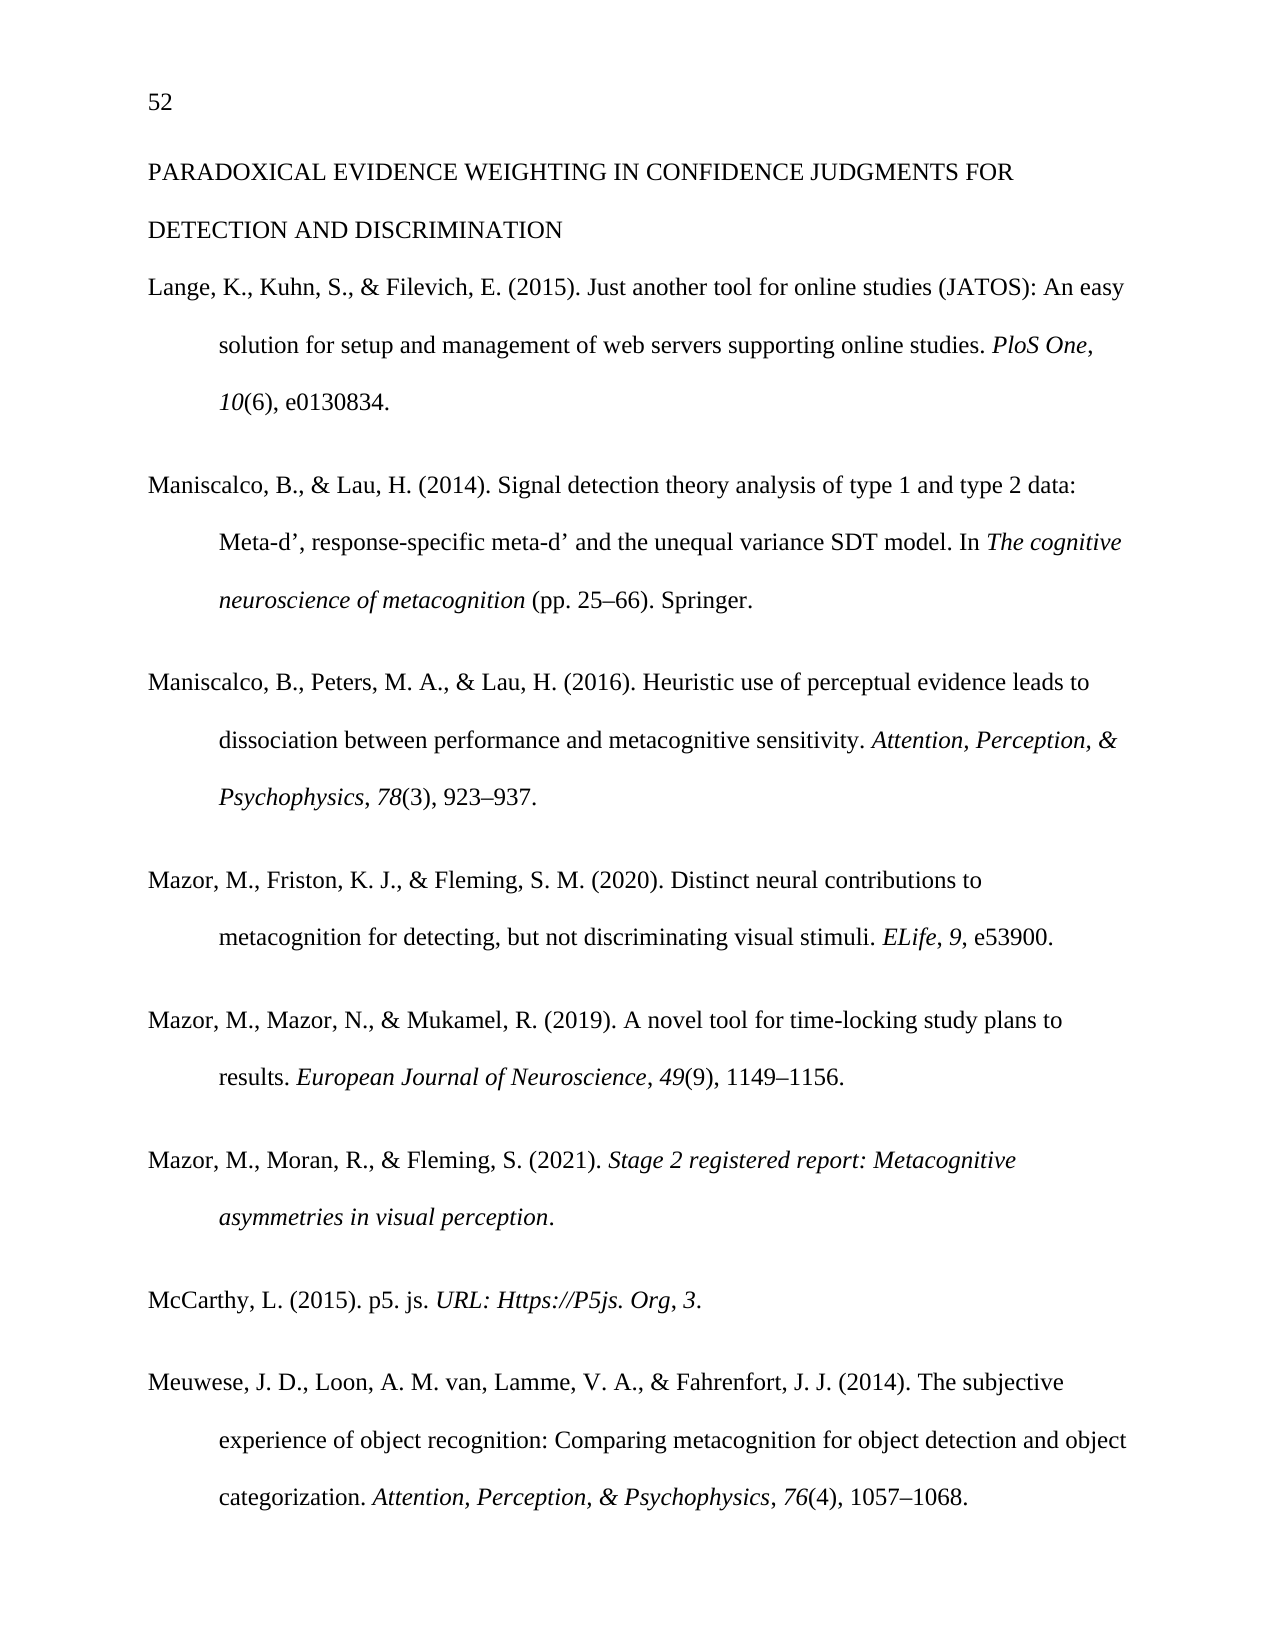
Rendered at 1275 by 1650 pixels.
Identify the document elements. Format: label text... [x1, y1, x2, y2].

text Mazor, M., Mazor, N., & Mukamel, R. (2019). A novel tool for time-locking study plans to results. European Journal of Neuroscience, 49(9), 1149–1156. [148, 1005, 1127, 1091]
text Lange, K., Kuhn, S., & Filevich, E. (2015). Just another tool for online studies (JATOS): An easy solution for setup and management of web servers supporting online studies. PloS One, 10(6), e0130834. [148, 272, 1127, 416]
text Maniscalco, B., & Lau, H. (2014). Signal detection theory analysis of type 1 and type 2 data: Meta-d’, response-specific meta-d’ and the unequal variance SDT model. In The cognitive neuroscience of metacognition (pp. 25–66). Springer. [148, 470, 1127, 614]
text Maniscalco, B., Peters, M. A., & Lau, H. (2016). Heuristic use of perceptual evidence leads to dissociation between performance and metacognitive sensitivity. Attention, Perception, & Psychophysics, 78(3), 923–937. [148, 667, 1127, 811]
text Mazor, M., Moran, R., & Fleming, S. (2021). Stage 2 registered report: Metacognitive asymmetries in visual perception. [148, 1145, 1127, 1231]
text McCarthy, L. (2015). p5. js. URL: Https://P5js. Org, 3. [148, 1285, 1127, 1314]
text Mazor, M., Friston, K. J., & Fleming, S. M. (2020). Distinct neural contributions to metacognition for detecting, but not discriminating visual stimuli. ELife, 9, e53900. [148, 865, 1127, 951]
text Meuwese, J. D., Loon, A. M. van, Lamme, V. A., & Fahrenfort, J. J. (2014). The subjective experience of object recognition: Comparing metacognition for object detection and object categorization. Attention, Perception, & Psychophysics, 76(4), 1057–1068. [148, 1367, 1127, 1511]
